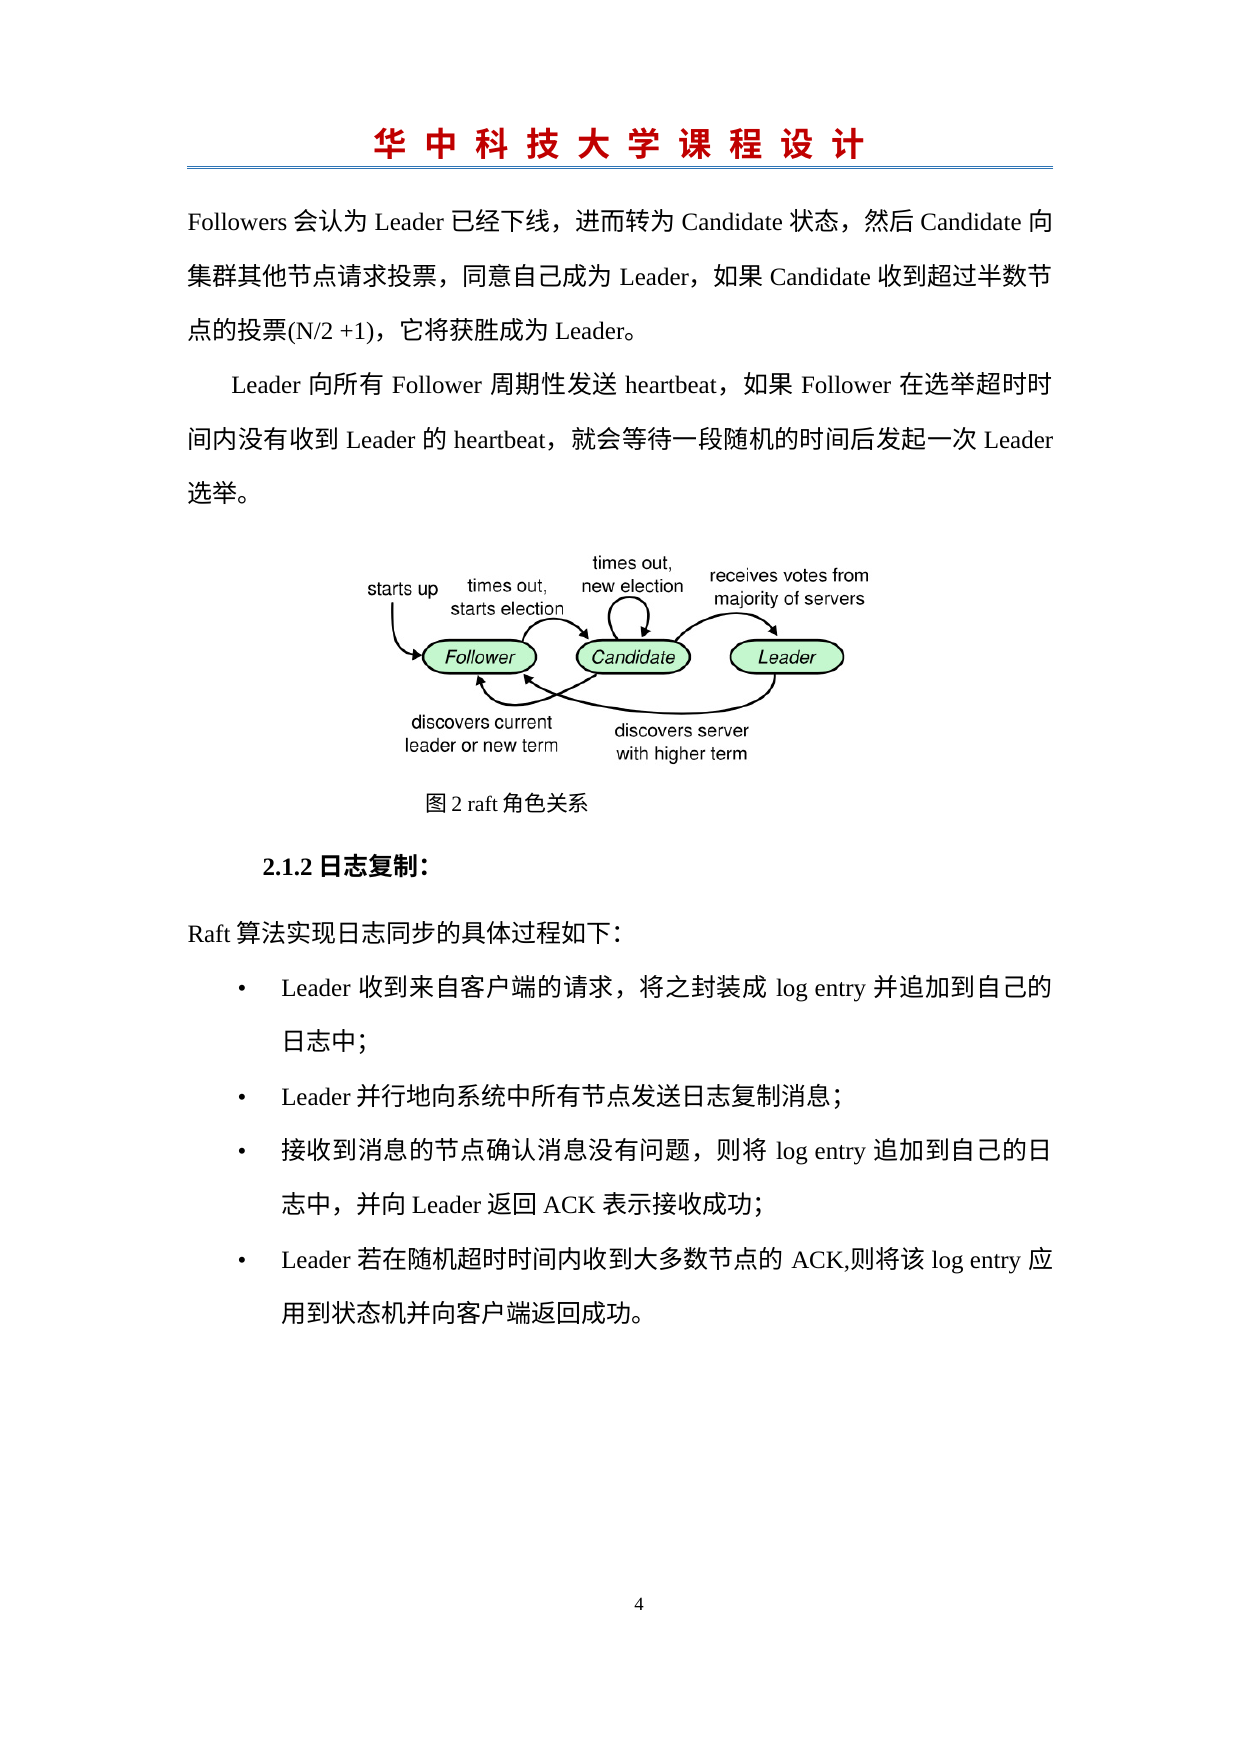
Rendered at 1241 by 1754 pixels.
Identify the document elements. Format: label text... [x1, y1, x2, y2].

list Leader 向所有 Follower 周期性发送 heartbeat，如果 Follower 在选举超时时间内没有收到 Leader 的 heartbeat，就会等待一段随机的时间后发起一次 Leader 选举。 [187, 365, 1053, 510]
subtitle 日志复制： [262, 846, 1053, 882]
list 图2 raft角色关系 [187, 786, 1053, 818]
list 接收到消息的节点确认消息没有问题，则将 log entry 追加到自己的日志中，并向 Leader 返回 ACK 表示接收成功； [237, 1131, 1053, 1221]
list Leader 若在随机超时时间内收到大多数节点的 ACK,则将该 log entry 应用到状态机并向客户端返回成功。 [237, 1239, 1053, 1330]
list Leader 收到来自客户端的请求，将之封装成 log entry 并追加到自己的日志中； [237, 967, 1053, 1058]
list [187, 202, 1053, 347]
list Raft 算法实现日志同步的具体过程如下： [187, 913, 1053, 949]
list Leader 并行地向系统中所有节点发送日志复制消息； [237, 1076, 1053, 1112]
picture [349, 528, 888, 770]
